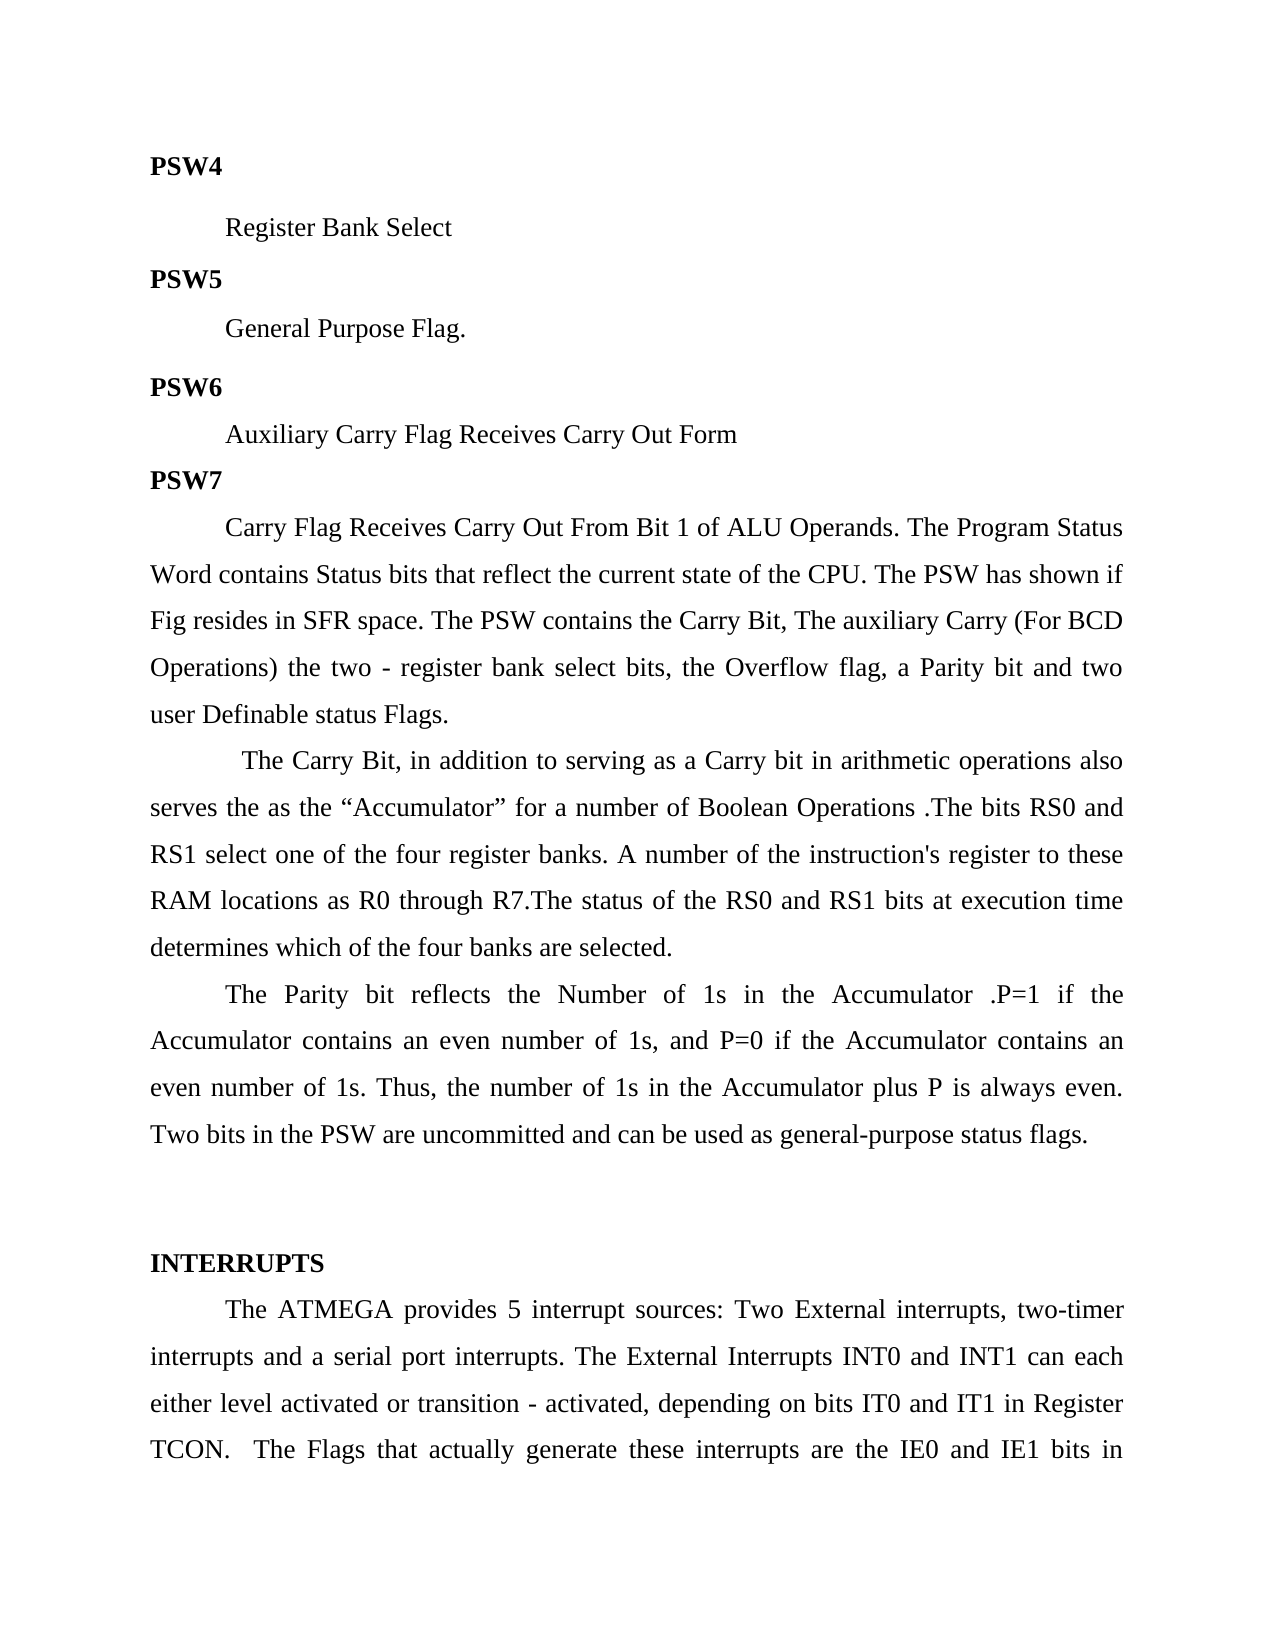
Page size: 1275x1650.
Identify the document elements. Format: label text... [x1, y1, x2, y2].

text PSW6 [150, 371, 1125, 402]
text Register Bank Select [150, 211, 1125, 242]
text PSW7 [150, 464, 1125, 496]
text PSW5 [150, 264, 1125, 295]
text Auxiliary Carry Flag Receives Carry Out Form [150, 418, 1125, 449]
text PSW4 [150, 150, 1125, 181]
text Carry Flag Receives Carry Out From Bit 1 of ALU Operands. The Program Status Word contains Status bits that reflect the current state of the CPU. The PSW has shown if Fig resides in SFR space. The PSW contains the Carry Bit, The auxiliary Carry (For BCD Operations) the two - register bank select bits, the Overflow flag, a Parity bit and two user Definable status Flags. [150, 511, 1125, 729]
text INTERRUPTS [150, 1247, 1125, 1278]
text The Carry Bit, in addition to serving as a Carry bit in arithmetic operations also serves the as the “Accumulator” for a number of Boolean Operations .The bits RS0 and RS1 select one of the four register banks. A number of the instruction's register to these RAM locations as R0 through R7.The status of the RS0 and RS1 bits at execution time determines which of the four banks are selected. [150, 744, 1125, 962]
text General Purpose Flag. [150, 312, 1125, 343]
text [150, 1293, 1125, 1464]
text The Parity bit reflects the Number of 1s in the Accumulator .P=1 if the Accumulator contains an even number of 1s, and P=0 if the Accumulator contains an even number of 1s. Thus, the number of 1s in the Accumulator plus P is always even. Two bits in the PSW are uncommitted and can be used as general-purpose status flags. [150, 978, 1125, 1149]
